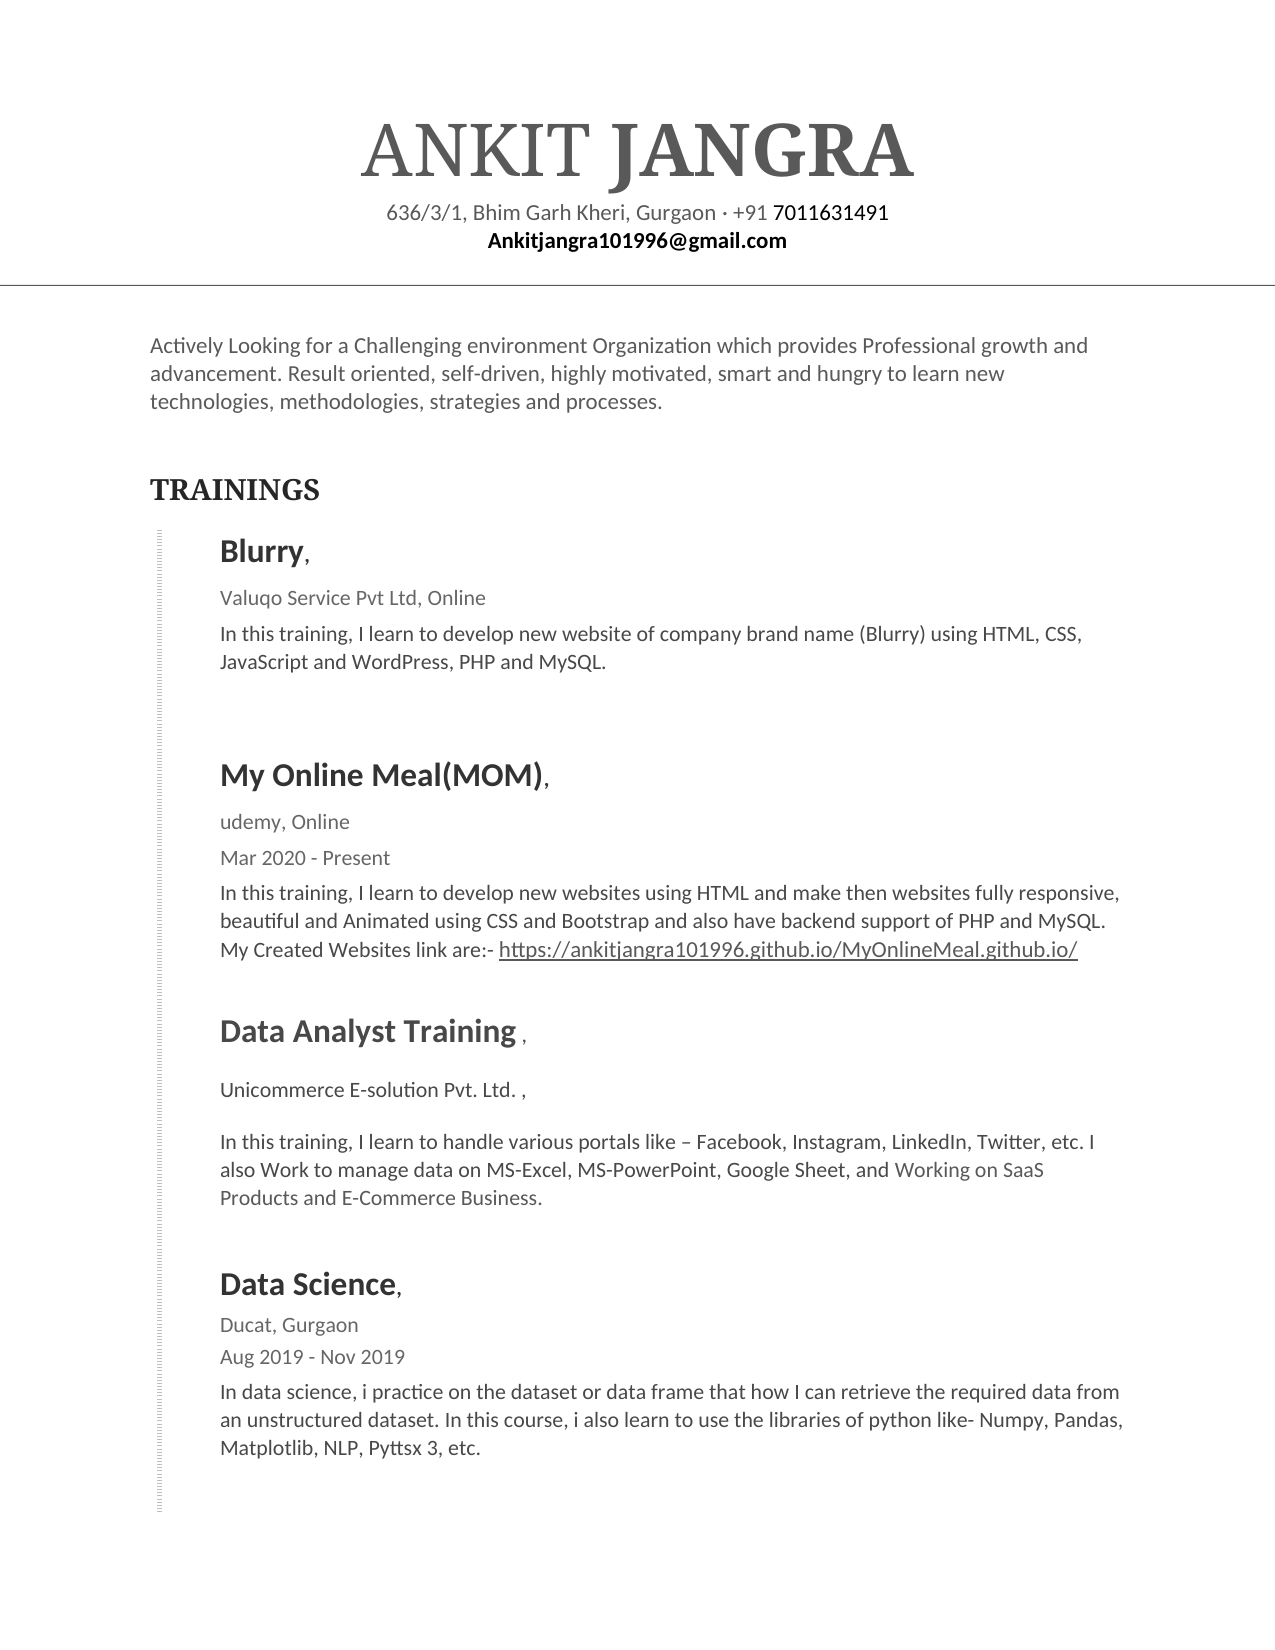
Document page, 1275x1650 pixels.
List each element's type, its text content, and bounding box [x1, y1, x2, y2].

table_header ankit Jangra 636/3/1, Bhim Garh Kheri, Gurgaon +91 7011631491 Ankitjangra101996@gmail.com [150, 99, 1125, 286]
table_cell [160, 988, 1125, 1513]
table_cell Actively Looking for a Challenging environment Organization which provides Professional growth and advancement. Result oriented, self-driven, highly motivated, smart and hungry to learn new technologies, methodologies, strategies and processes. [150, 286, 1125, 427]
table_cell My Online Meal(MOM), udemy, Online Mar 2020 - Present In this training, I learn to develop new websites using HTML and make then websites fully responsive, beautiful and Animated using CSS and Bootstrap and also have backend support of PHP and MySQL. My Created Websites link are:- https://ankitjangra101996.github.io/MyOnlineMeal.github.io/ [160, 699, 1125, 988]
table_header Blurry, Valuqo Service Pvt Ltd, Online In this training, I learn to develop new website of company brand name (Blurry) using HTML, CSS, JavaScript and WordPress, PHP and MySQL. [160, 530, 1125, 699]
subtitle Trainings [150, 469, 1125, 509]
